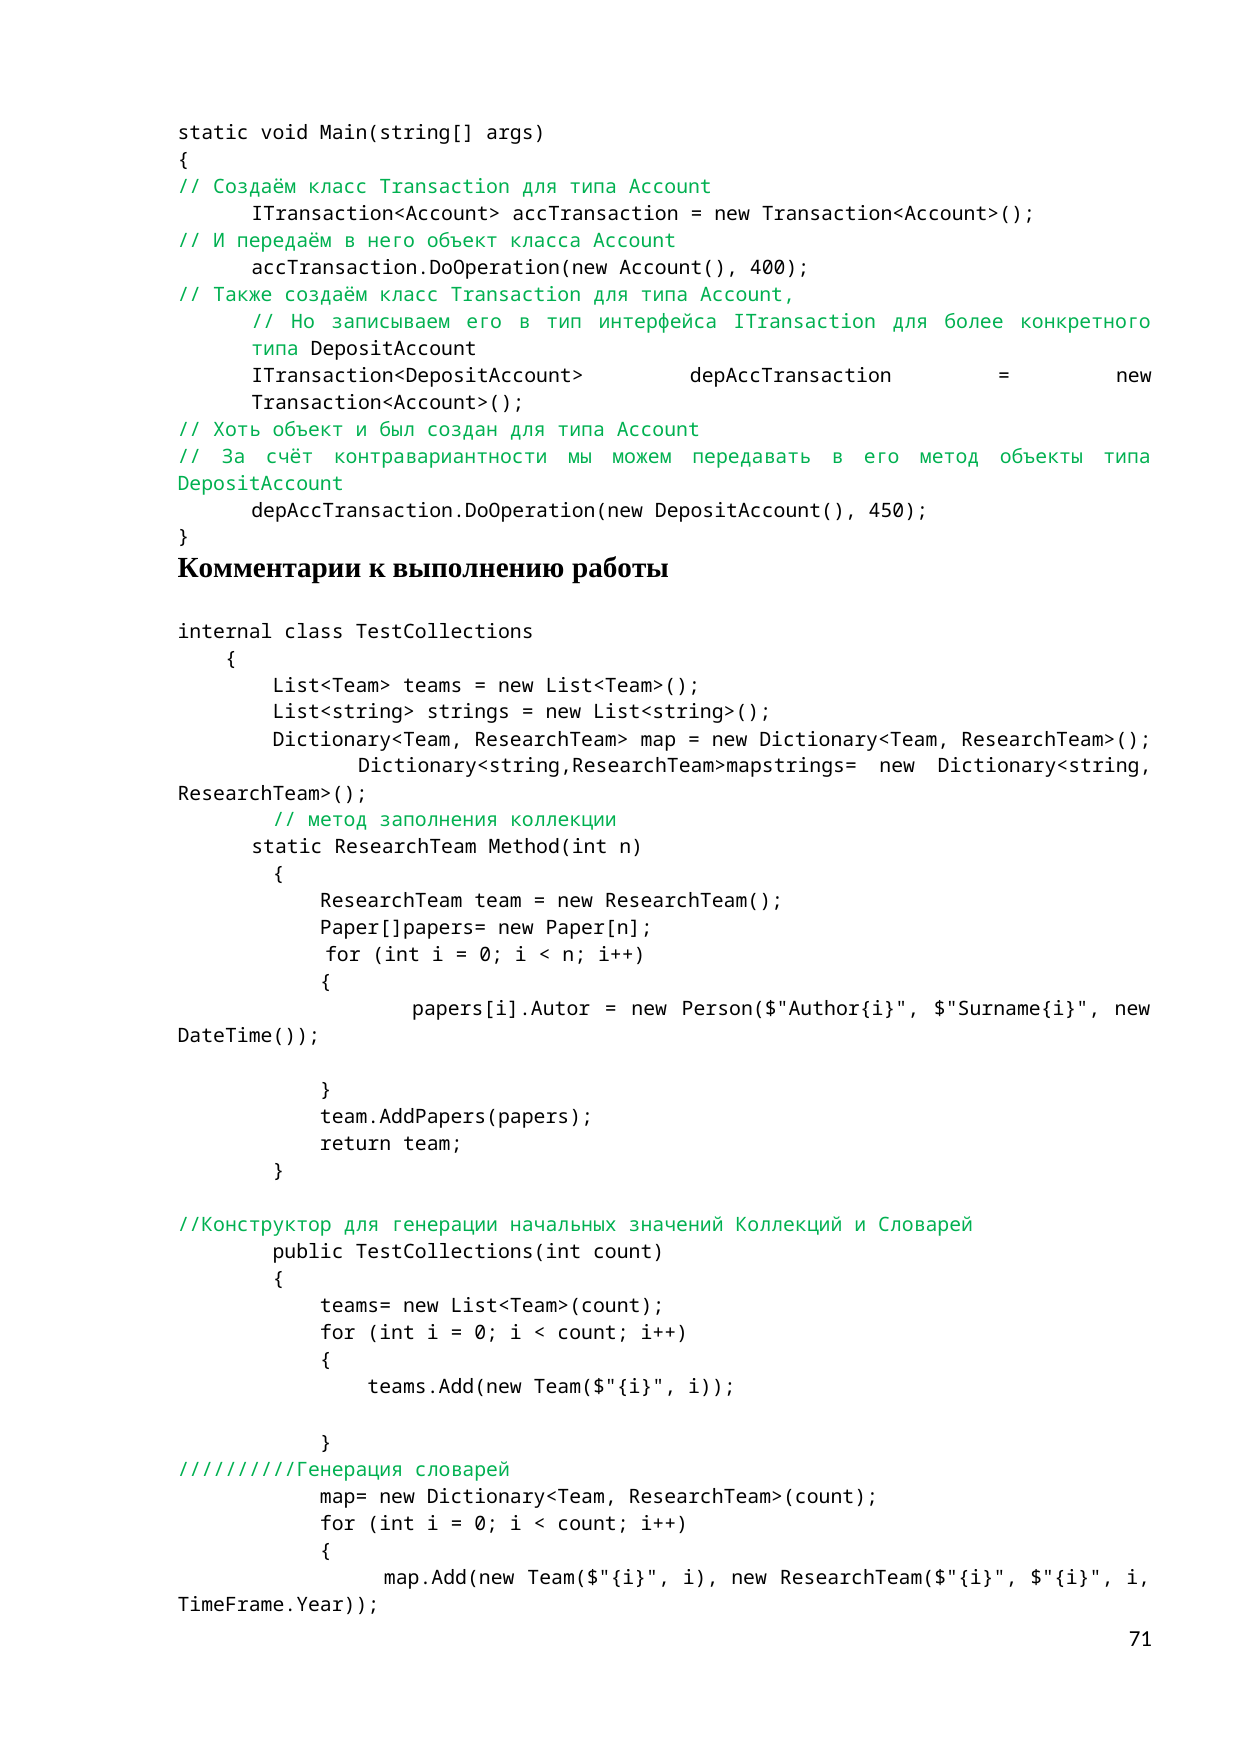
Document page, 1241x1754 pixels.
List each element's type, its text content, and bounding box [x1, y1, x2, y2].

text internal class TestCollections [177, 617, 1152, 644]
text List<string> strings = new List<string>(); [177, 698, 1152, 725]
text ITransaction<Account> accTransaction = new Transaction<Account>(); [177, 199, 1152, 226]
text static ResearchTeam Method(int n) [177, 833, 1152, 860]
text for (int i = 0; i < n; i++) [251, 941, 1152, 968]
text Комментарии к выполнению работы [177, 550, 1152, 583]
text return team; [177, 1129, 1152, 1156]
text Dictionary<string,ResearchTeam>mapstrings= new Dictionary<string, ResearchTeam>(); [177, 752, 1152, 806]
text team.AddPapers(papers); [177, 1102, 1152, 1129]
text public TestCollections(int count) [177, 1237, 1152, 1264]
text } [177, 1428, 1152, 1455]
text } [177, 1156, 1152, 1183]
text for (int i = 0; i < count; i++) [177, 1318, 1152, 1345]
text } [177, 1076, 1152, 1102]
text { [177, 1345, 1152, 1372]
text // Хоть объект и был создан для типа Account [177, 415, 1152, 442]
text map.Add(new Team($"{i}", i), new ResearchTeam($"{i}", $"{i}", i, TimeFrame.Year)); [177, 1563, 1152, 1617]
text // И передаём в него объект класса Account [177, 226, 1152, 253]
text { [177, 1264, 1152, 1291]
text map= new Dictionary<Team, ResearchTeam>(count); [177, 1482, 1152, 1509]
text teams.Add(new Team($"{i}", i)); [177, 1372, 1152, 1399]
text // Создаём класс Transaction для типа Account [177, 172, 1152, 199]
text { [177, 860, 1152, 887]
text } [177, 523, 1152, 550]
text ITransaction<DepositAccount> depAccTransaction = new Transaction<Account>(); [251, 361, 1152, 415]
text { [177, 644, 1152, 671]
text static void Main(string[] args) [177, 118, 1152, 145]
text // За счёт контравариантности мы можем передавать в его метод объекты типа DepositAccount [177, 442, 1152, 496]
text { [177, 145, 1152, 172]
text List<Team> teams = new List<Team>(); [177, 671, 1152, 698]
text accTransaction.DoOperation(new Account(), 400); [177, 253, 1152, 280]
text // Но записываем его в тип интерфейса ITransaction для более конкретного типа DepositAccount [251, 307, 1152, 361]
text { [177, 1536, 1152, 1563]
text papers[i].Autor = new Person($"Author{i}", $"Surname{i}", new DateTime()); [177, 994, 1152, 1048]
text teams= new List<Team>(count); [177, 1291, 1152, 1318]
text //////////Генерация словарей [177, 1455, 1152, 1482]
text for (int i = 0; i < count; i++) [177, 1509, 1152, 1536]
text Paper[]papers= new Paper[n]; [177, 914, 1152, 941]
text { [177, 968, 1152, 994]
text // Также создаём класс Transaction для типа Account, [177, 280, 1152, 307]
text depAccTransaction.DoOperation(new DepositAccount(), 450); [177, 496, 1152, 523]
text Dictionary<Team, ResearchTeam> map = new Dictionary<Team, ResearchTeam>(); [177, 725, 1152, 752]
text // метод заполнения коллекции [177, 806, 1152, 833]
text //Конструктор для генерации начальных значений Коллекций и Словарей [177, 1210, 1152, 1237]
text ResearchTeam team = new ResearchTeam(); [177, 887, 1152, 914]
